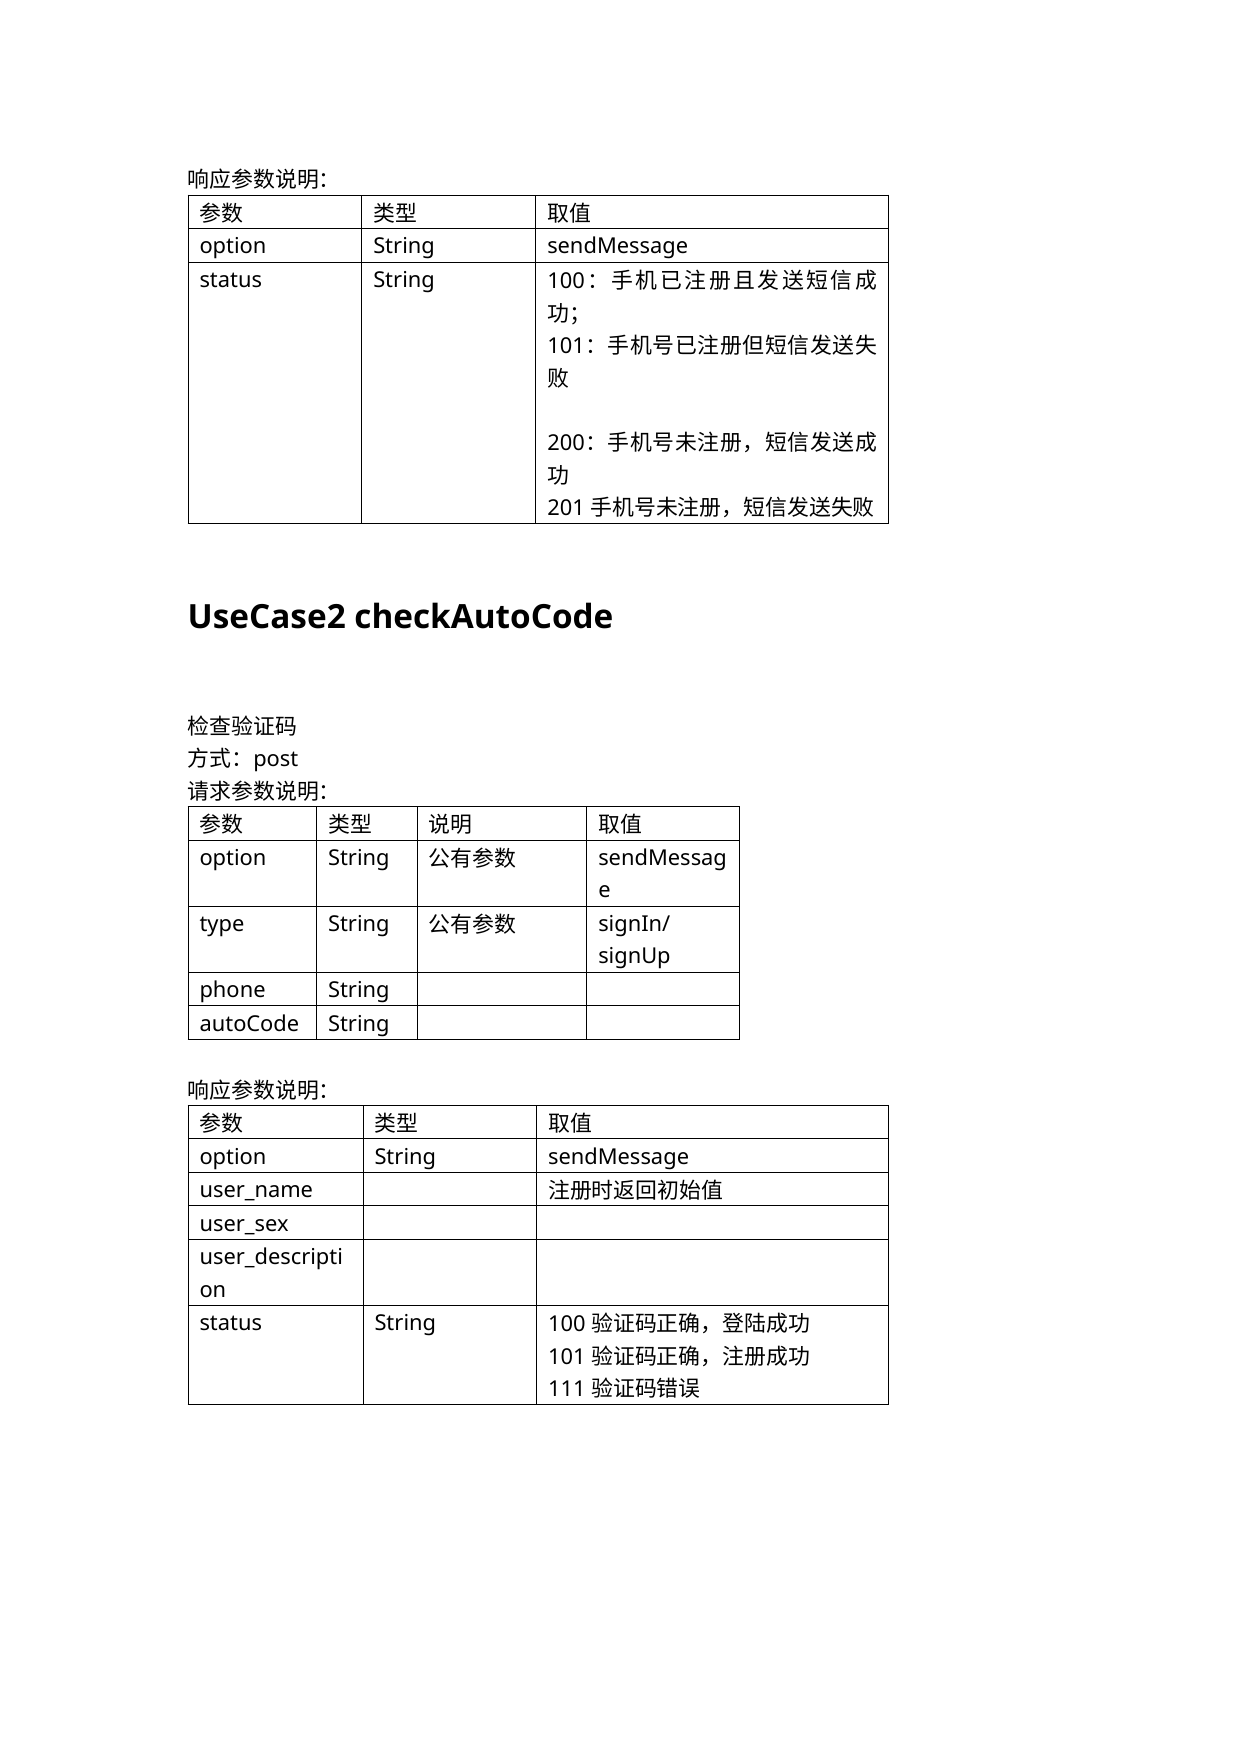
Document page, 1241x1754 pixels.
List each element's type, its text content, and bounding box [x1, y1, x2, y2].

table_cell [537, 1206, 888, 1239]
table_header 参数 [189, 196, 361, 228]
table_cell 公有参数 [418, 907, 586, 972]
text 响应参数说明： [187, 1072, 1053, 1105]
table_cell String [364, 1306, 536, 1403]
table_cell 公有参数 [418, 841, 586, 906]
table_cell 100：手机已注册且发送短信成功； 101：手机号已注册但短信发送失败 200：手机号未注册，短信发送成功 201 手机号未注册，短信发送失败 [536, 263, 888, 523]
table_cell option [189, 1139, 363, 1172]
table_cell String [317, 841, 417, 906]
table_cell [418, 973, 586, 1005]
table_cell phone [189, 973, 316, 1005]
table_cell String [362, 263, 535, 523]
subtitle UseCase2 checkAutoCode [187, 583, 1053, 648]
table_cell 注册时返回初始值 [537, 1173, 888, 1205]
table_cell [587, 1006, 739, 1039]
table_cell status [189, 1306, 363, 1403]
table_header 类型 [317, 807, 417, 839]
table_cell 100 验证码正确，登陆成功 101 验证码正确，注册成功 111 验证码错误 [537, 1306, 888, 1403]
text 检查验证码 [187, 708, 1053, 741]
table_header 取值 [537, 1106, 888, 1138]
table_header 取值 [587, 807, 739, 839]
table_cell String [364, 1139, 536, 1172]
table_cell sendMessage [536, 229, 888, 262]
table_cell [364, 1240, 536, 1305]
table_cell type [189, 907, 316, 972]
table_cell [364, 1206, 536, 1239]
table_header 类型 [362, 196, 535, 228]
text 响应参数说明： [187, 162, 1053, 194]
table_header 说明 [418, 807, 586, 839]
table_cell option [189, 229, 361, 262]
table_cell user_sex [189, 1206, 363, 1239]
table_cell signIn/signUp [587, 907, 739, 972]
table_cell [364, 1173, 536, 1205]
table_cell option [189, 841, 316, 906]
table_cell status [189, 263, 361, 523]
table_cell [537, 1240, 888, 1305]
table_cell user_name [189, 1173, 363, 1205]
table_header 取值 [536, 196, 888, 228]
table_cell String [362, 229, 535, 262]
table_cell [418, 1006, 586, 1039]
table_cell String [317, 907, 417, 972]
table_cell String [317, 973, 417, 1005]
table_header 参数 [189, 1106, 363, 1138]
table_cell user_description [189, 1240, 363, 1305]
table_header 类型 [364, 1106, 536, 1138]
table_cell autoCode [189, 1006, 316, 1039]
table_cell [587, 973, 739, 1005]
table_cell sendMessage [537, 1139, 888, 1172]
text 方式：post [187, 741, 1053, 773]
table_header 参数 [189, 807, 316, 839]
table_cell String [317, 1006, 417, 1039]
table_cell sendMessage [587, 841, 739, 906]
text 请求参数说明： [187, 773, 1053, 806]
